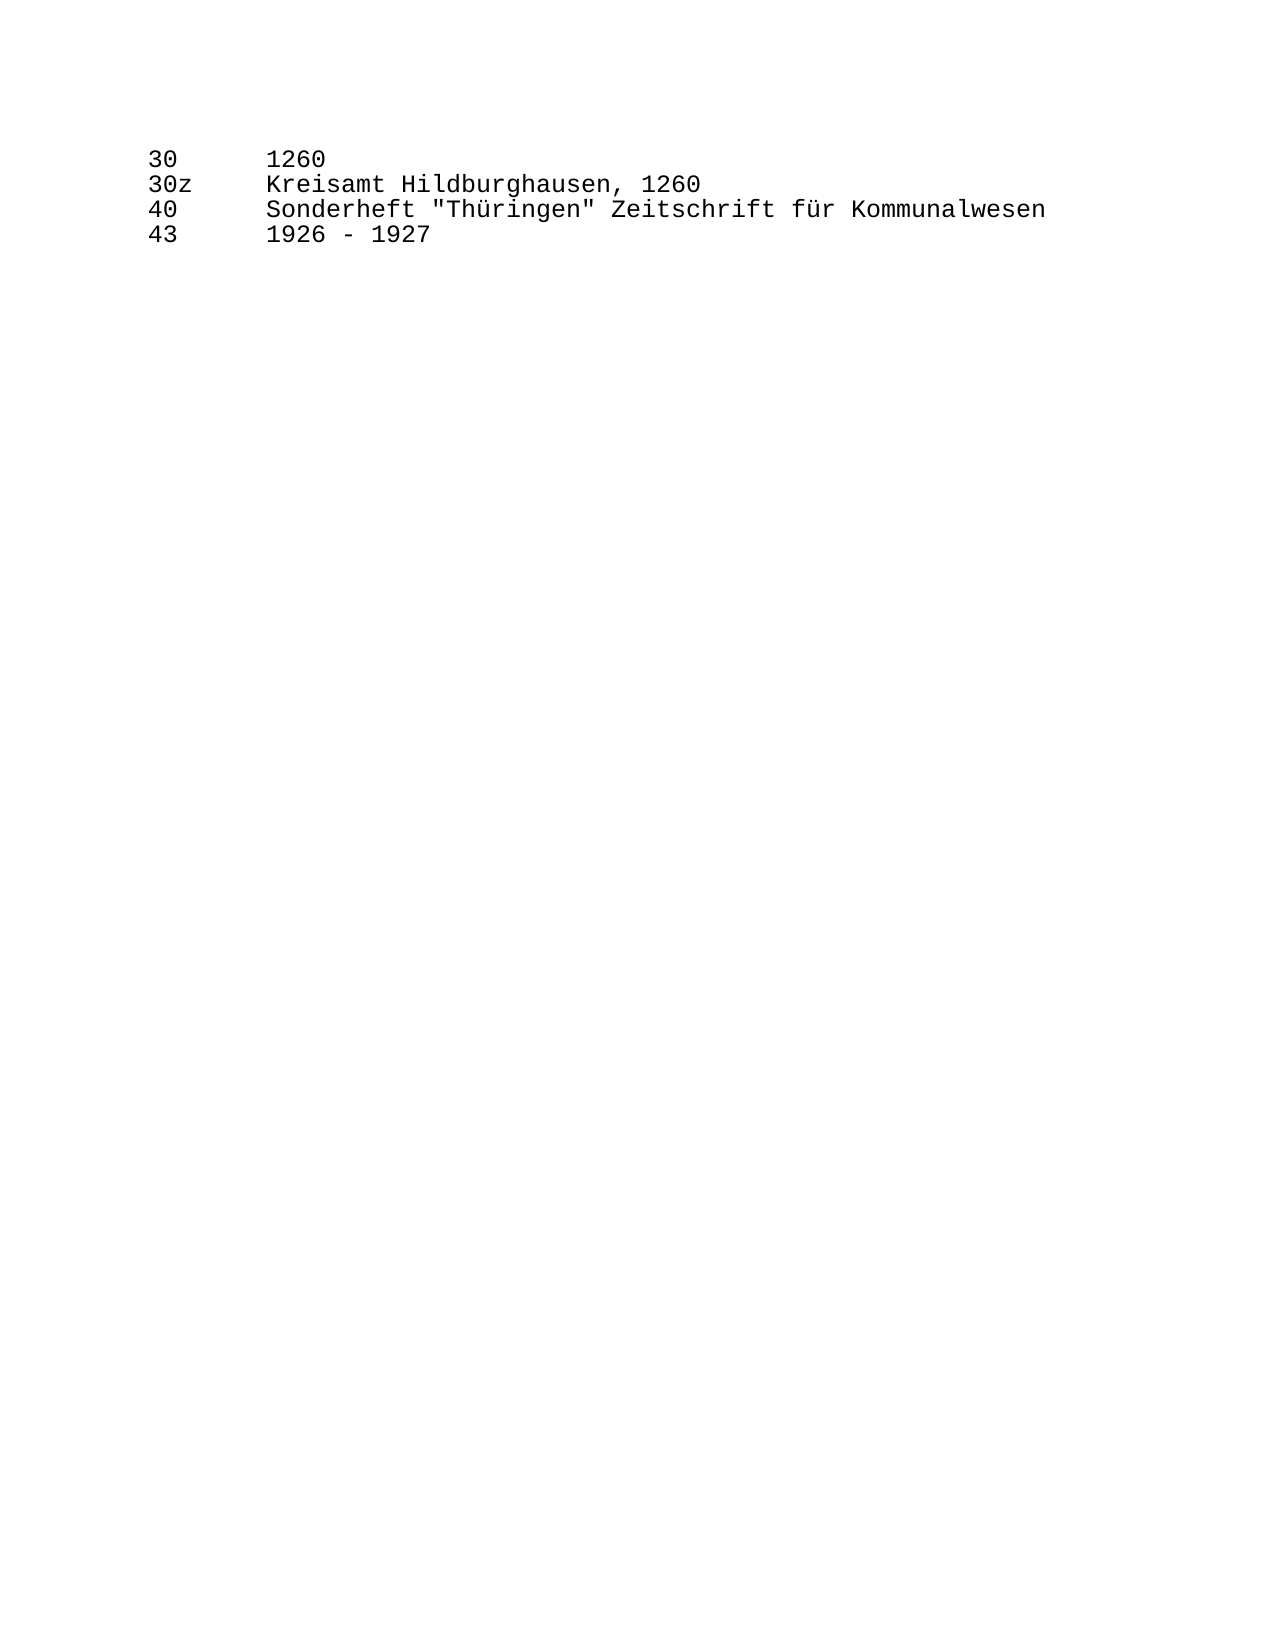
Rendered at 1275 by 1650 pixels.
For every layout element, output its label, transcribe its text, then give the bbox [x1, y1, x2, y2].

text 30z Kreisamt Hildburghausen, 1260 [148, 173, 1127, 198]
text 30 1260 [148, 148, 1127, 173]
text 40 Sonderheft t["1{o[Thüringen]o}" 2{Zeitschrift für Kommunalwesen}]t [148, 198, 1127, 223]
text 43 1926 - 1927 [148, 223, 1127, 248]
